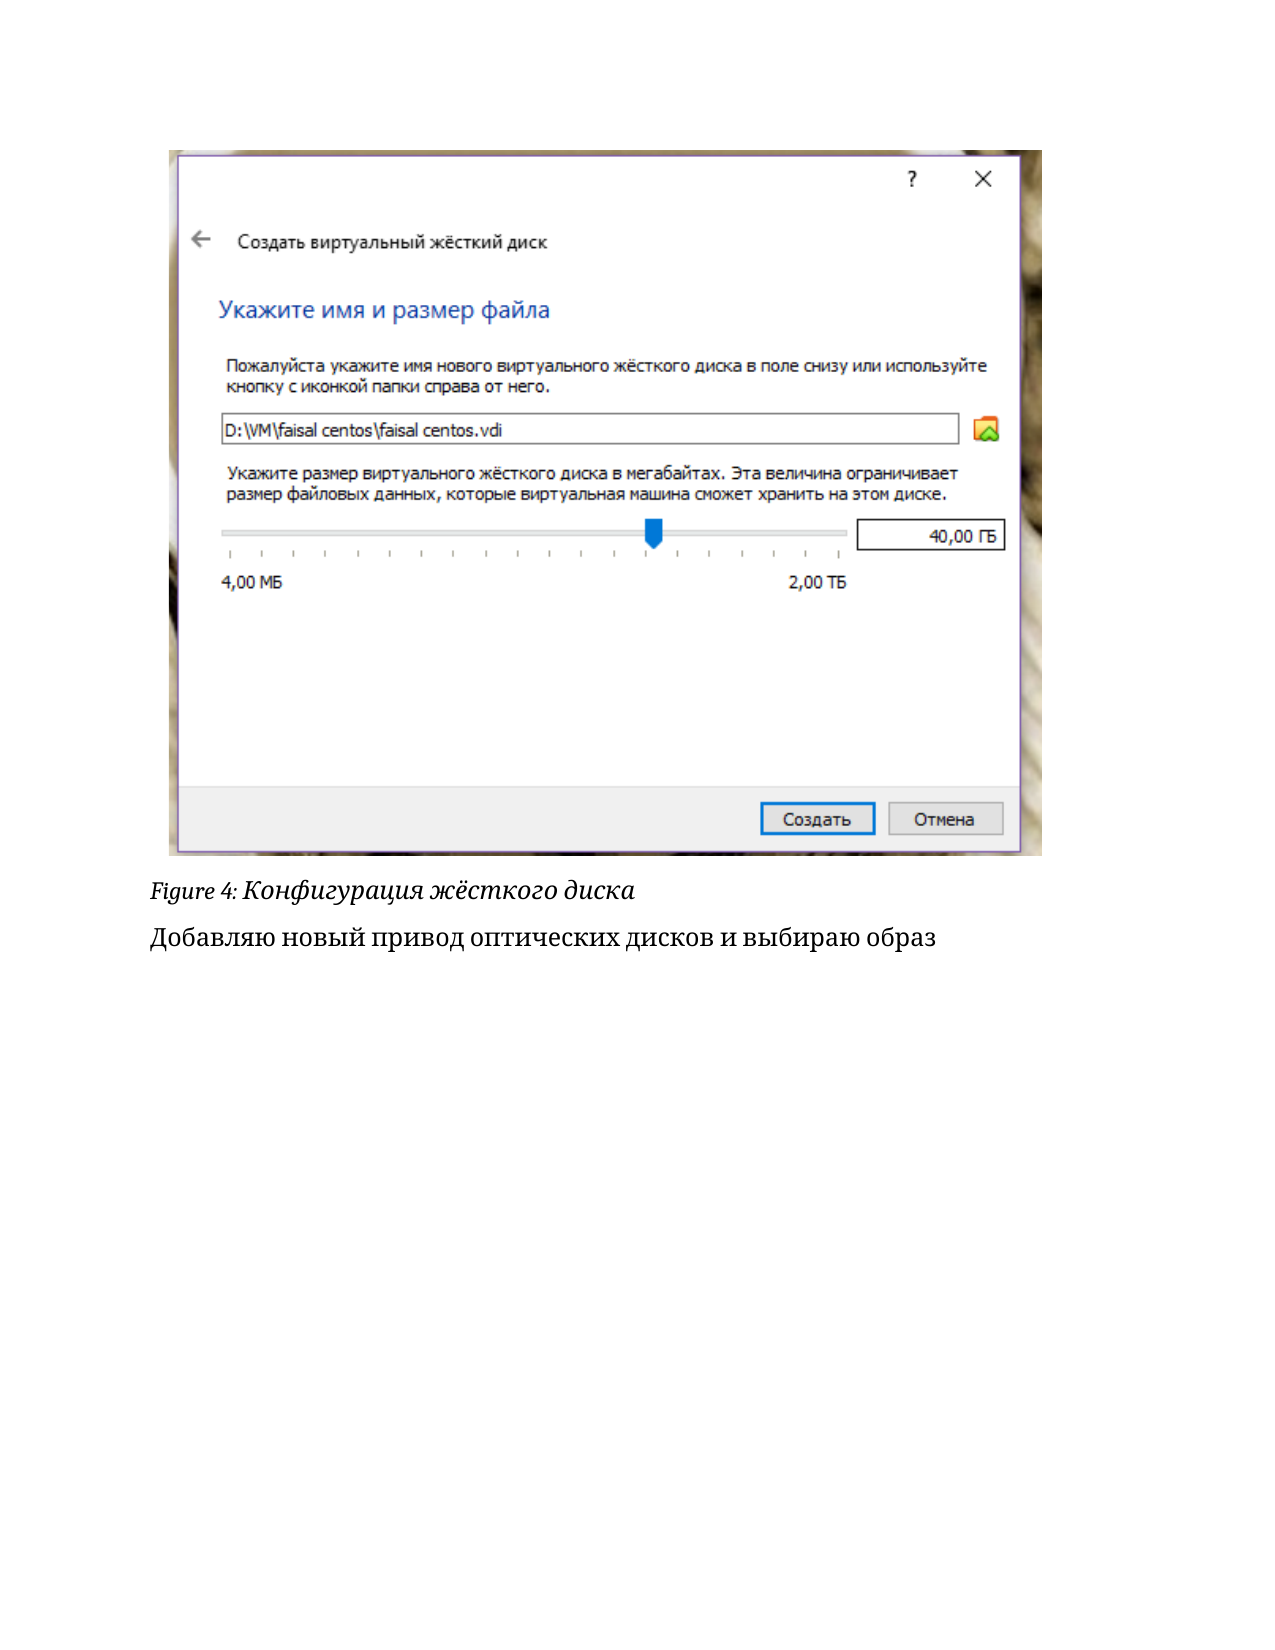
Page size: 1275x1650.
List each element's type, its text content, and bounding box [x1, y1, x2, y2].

text Добавляю новый привод оптических дисков и выбираю образ [150, 924, 1125, 953]
picture [168, 150, 1042, 856]
text Figure 4: Конфигурация жёсткого диска [150, 877, 1125, 905]
